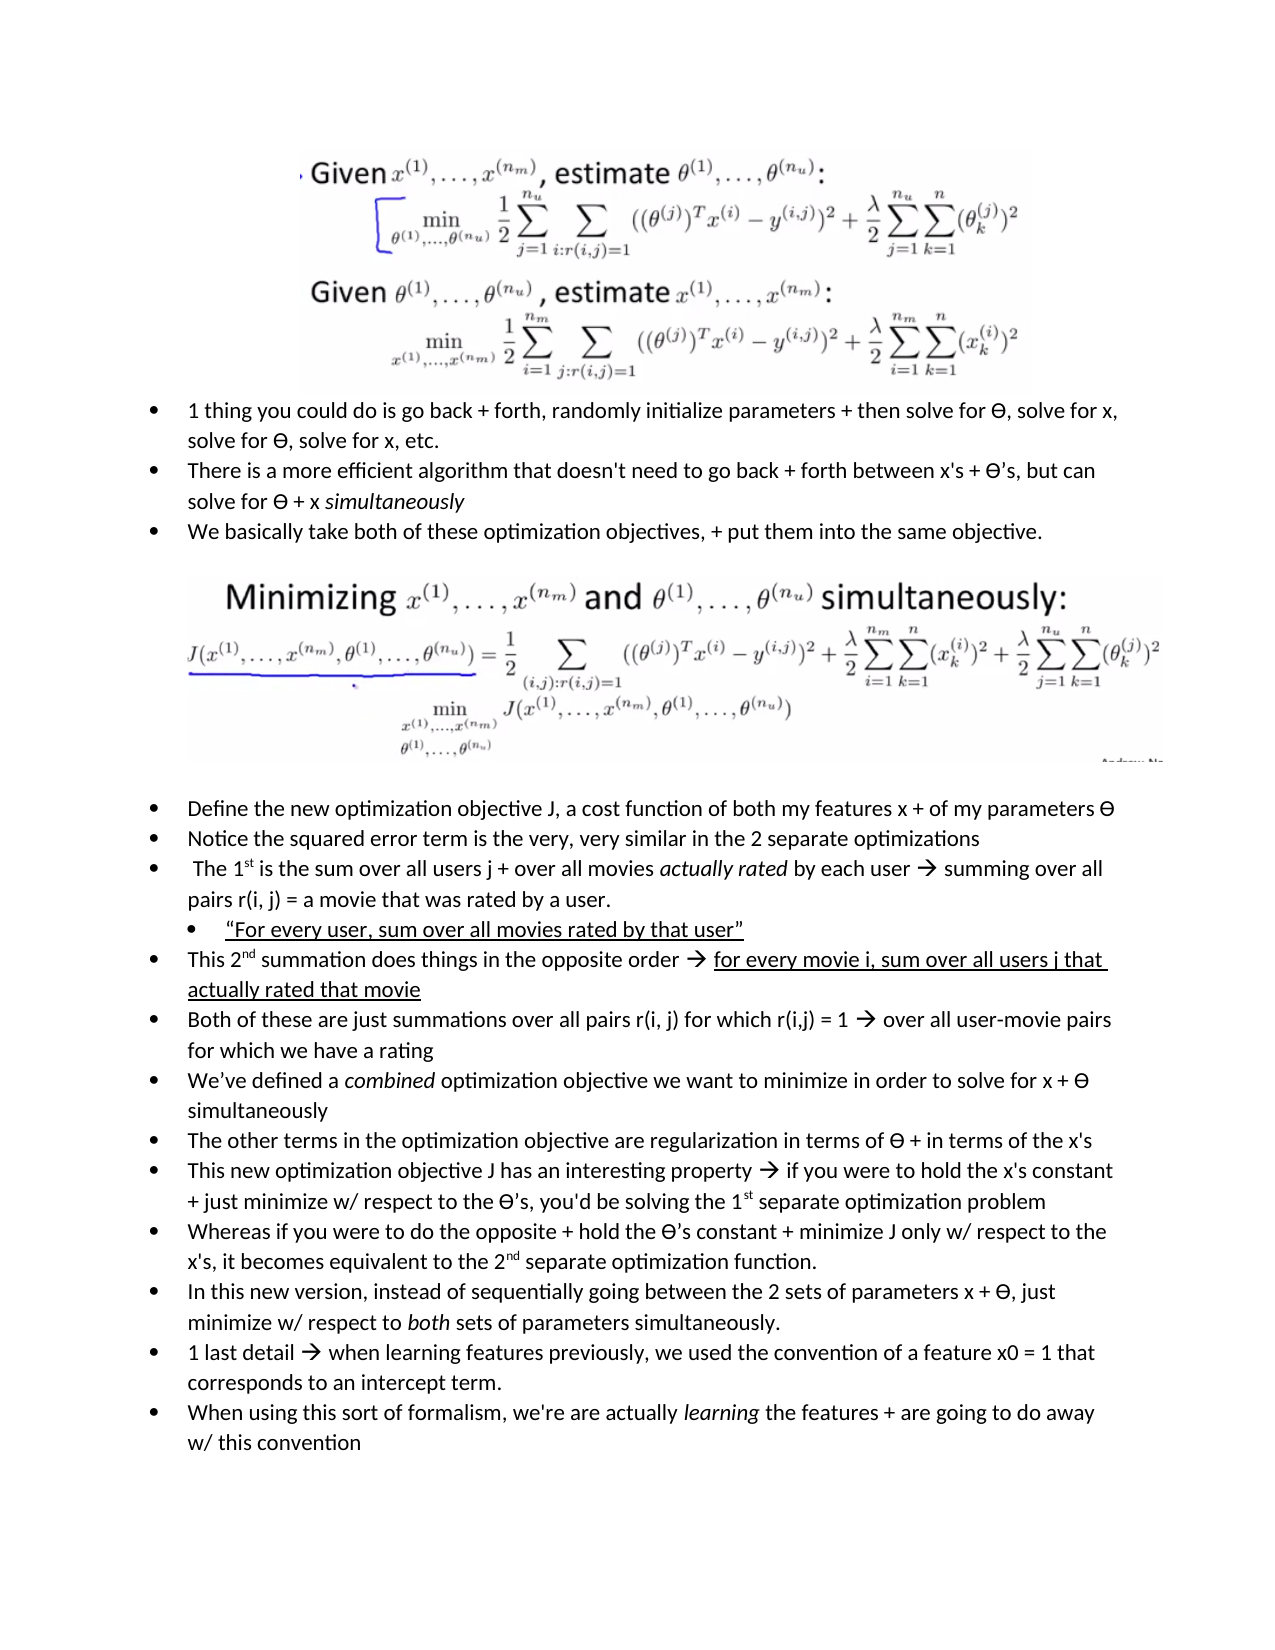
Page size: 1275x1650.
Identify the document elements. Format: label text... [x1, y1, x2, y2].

list 1 last detail when learning features previously, we used the convention of a feature x0 = 1 that corresponds to an intercept term. [150, 1338, 1125, 1396]
list We’ve defined a combined optimization objective we want to minimize in order to solve for x + Ө simultaneously [150, 1066, 1125, 1124]
list Notice the squared error term is the very, very similar in the 2 separate optimizations [150, 824, 1125, 852]
picture [187, 577, 1163, 762]
list 1 thing you could do is go back + forth, randomly initialize parameters + then solve for Ө, solve for x, solve for Ө, solve for x, etc. [150, 396, 1125, 454]
list The 1st is the sum over all users j + over all movies actually rated by each user summing over all pairs r(i, j) = a movie that was rated by a user. [150, 854, 1125, 913]
list In this new version, instead of sequentially going between the 2 sets of parameters x + Ө, just minimize w/ respect to both sets of parameters simultaneously. [150, 1277, 1125, 1336]
list Whereas if you were to do the opposite + hold the Ө’s constant + minimize J only w/ respect to the x's, it becomes equivalent to the 2nd separate optimization function. [150, 1217, 1125, 1275]
list This 2nd summation does things in the opposite order for every movie i, sum over all users j that actually rated that movie [150, 945, 1125, 1003]
list Define the new optimization objective J, a cost function of both my features x + of my parameters Ө [150, 794, 1125, 822]
picture [300, 150, 1031, 394]
list We basically take both of these optimization objectives, + put them into the same objective. [150, 517, 1125, 545]
list Both of these are just summations over all pairs r(i, j) for which r(i,j) = 1 over all user-movie pairs for which we have a rating [150, 1006, 1125, 1064]
list When using this sort of formalism, we're are actually learning the features + are going to do away w/ this convention [150, 1398, 1125, 1457]
list There is a more efficient algorithm that doesn't need to go back + forth between x's + Ө’s, but can solve for Ө + x simultaneously [150, 457, 1125, 515]
list “For every user, sum over all movies rated by that user” [187, 915, 1125, 943]
list This new optimization objective J has an interesting property if you were to hold the x's constant + just minimize w/ respect to the Ө’s, you'd be solving the 1st separate optimization problem [150, 1157, 1125, 1215]
list The other terms in the optimization objective are regularization in terms of Ө + in terms of the x's [150, 1126, 1125, 1154]
